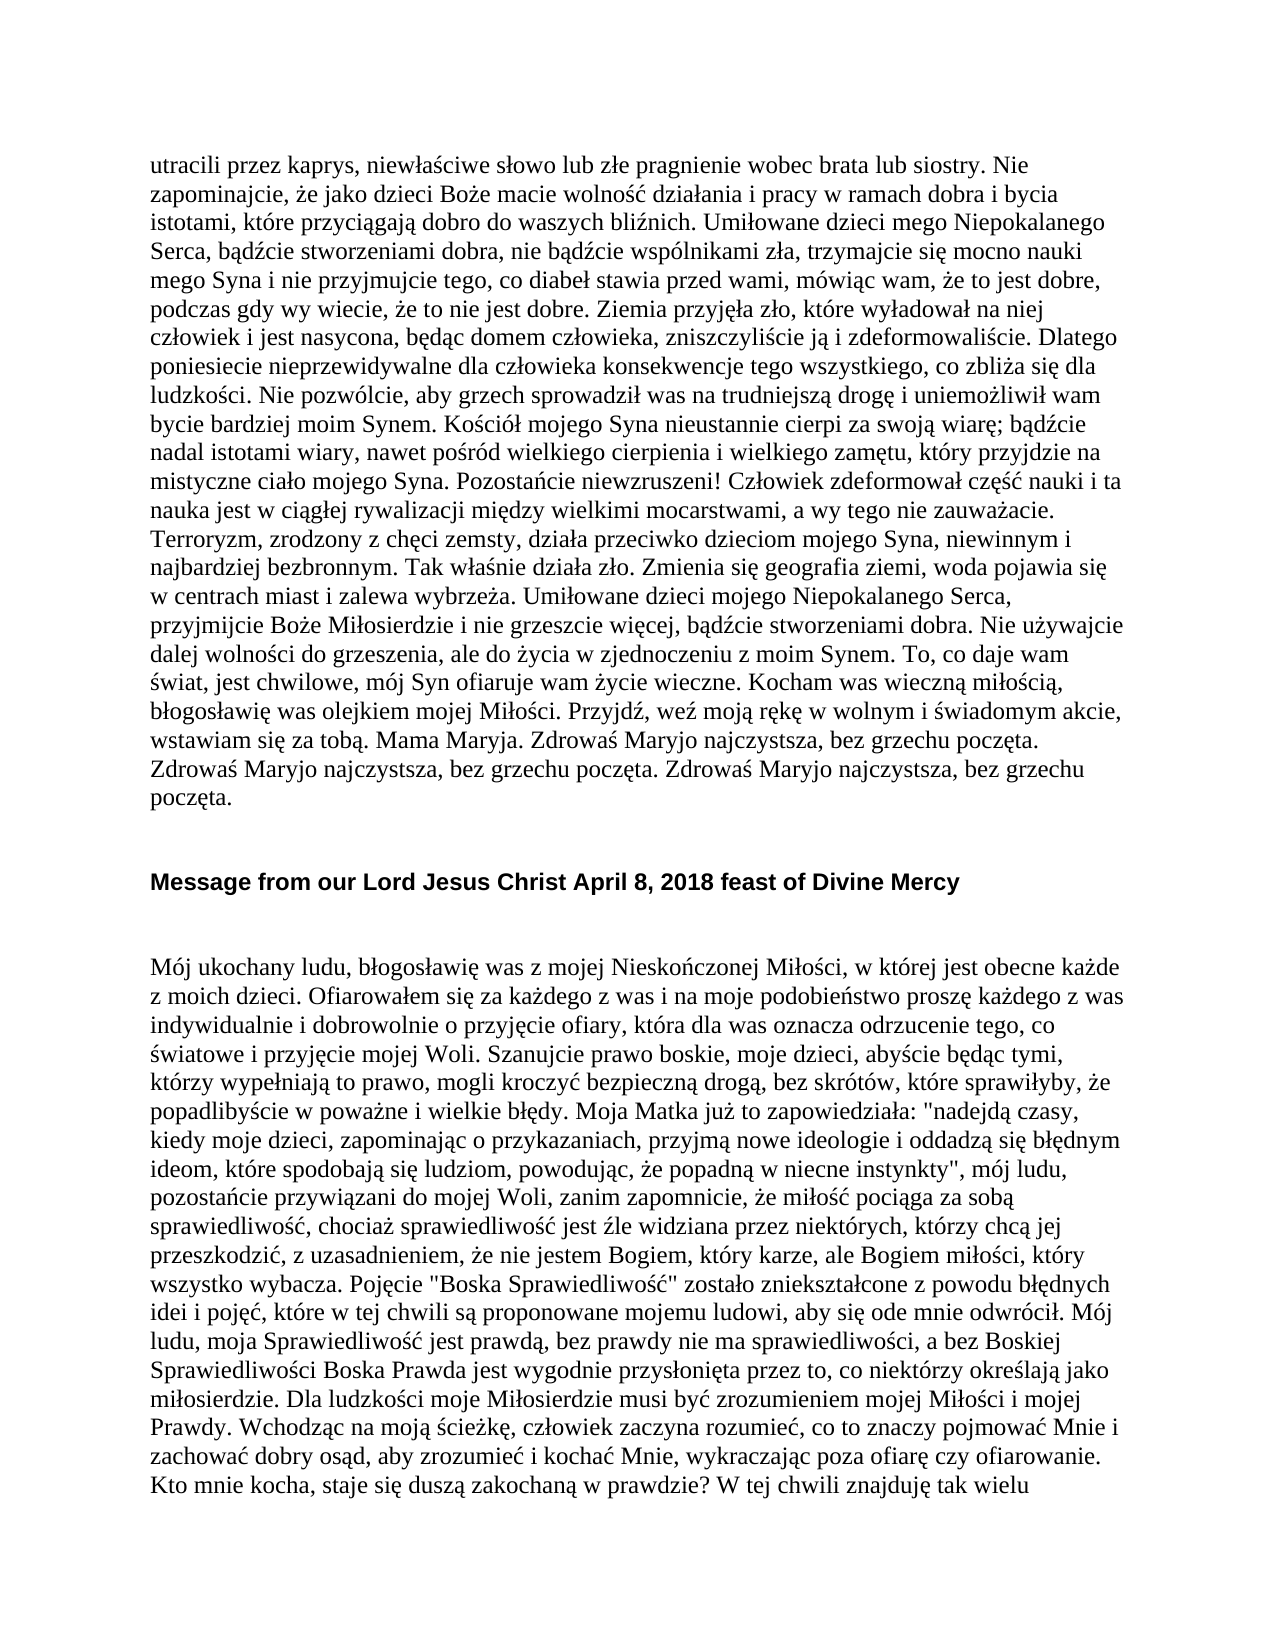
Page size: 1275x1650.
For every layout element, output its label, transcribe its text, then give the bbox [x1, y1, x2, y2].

text Message from our Lord Jesus Christ April 8, 2018 feast of Divine Mercy [150, 868, 1125, 896]
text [150, 150, 1125, 811]
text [150, 952, 1125, 1499]
